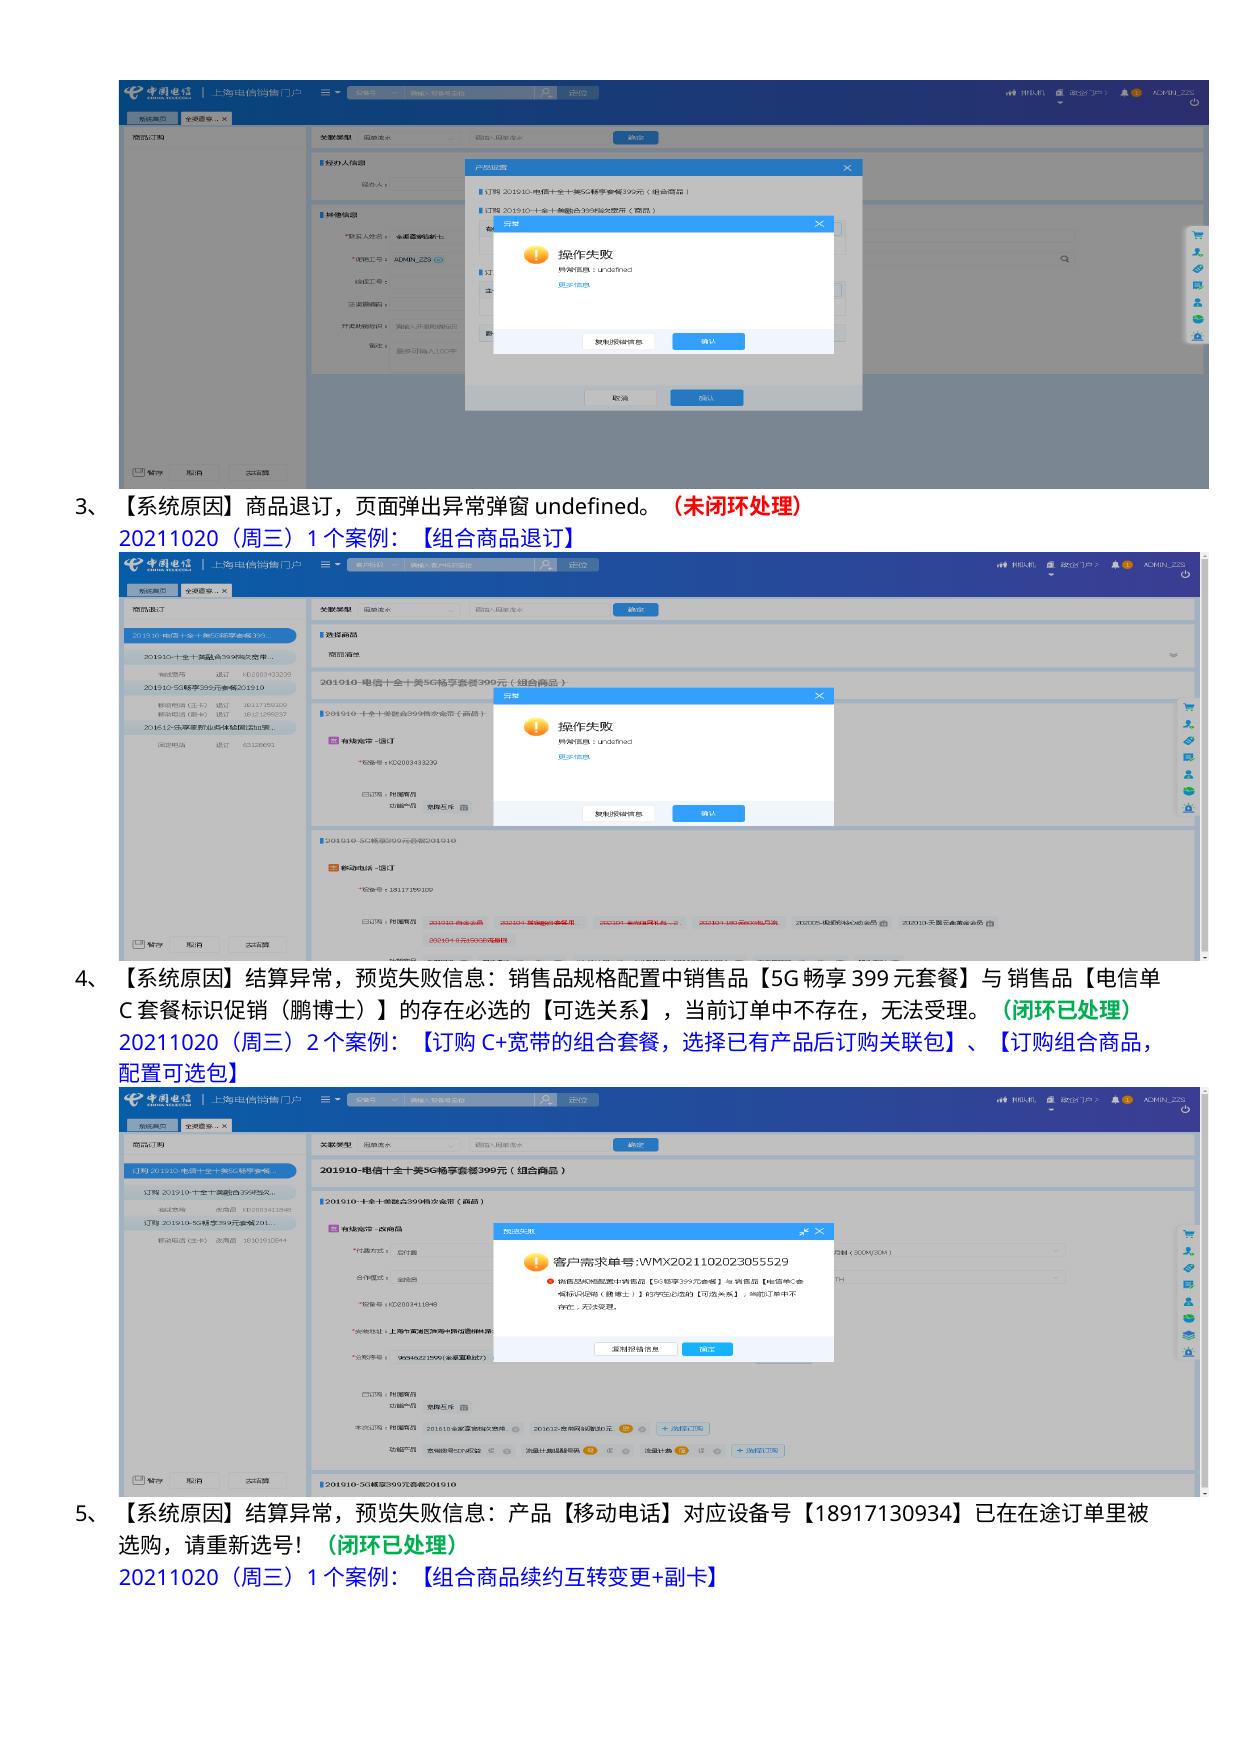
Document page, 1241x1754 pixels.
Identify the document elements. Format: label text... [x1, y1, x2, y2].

text 20211020（周三）1个案例：【组合商品续约互转变更+副卡】 [119, 1560, 1165, 1591]
text 20211020（周三）1个案例：【组合商品退订】 [119, 521, 1165, 552]
picture [118, 80, 1209, 489]
text 20211020（周三）2个案例：【订购C+宽带的组合套餐，选择已有产品后订购关联包】、【订购组合商品，配置可选包】 [119, 1024, 1165, 1087]
list 【系统原因】商品退订，页面弹出异常弹窗undefined。（未闭环处理） [75, 489, 1165, 521]
picture [118, 552, 1209, 961]
picture [118, 1087, 1209, 1497]
list 【系统原因】结算异常，预览失败信息：产品【移动电话】对应设备号【18917130934】已在在途订单里被选购，请重新选号！（闭环已处理） [75, 1496, 1165, 1560]
list 【系统原因】结算异常，预览失败信息：销售品规格配置中销售品【5G畅享399元套餐】与 销售品【电信单C套餐标识促销（鹏博士）】的存在必选的【可选关系】，当前订单中不存在，无法受理。（闭环已处理） [75, 961, 1165, 1024]
